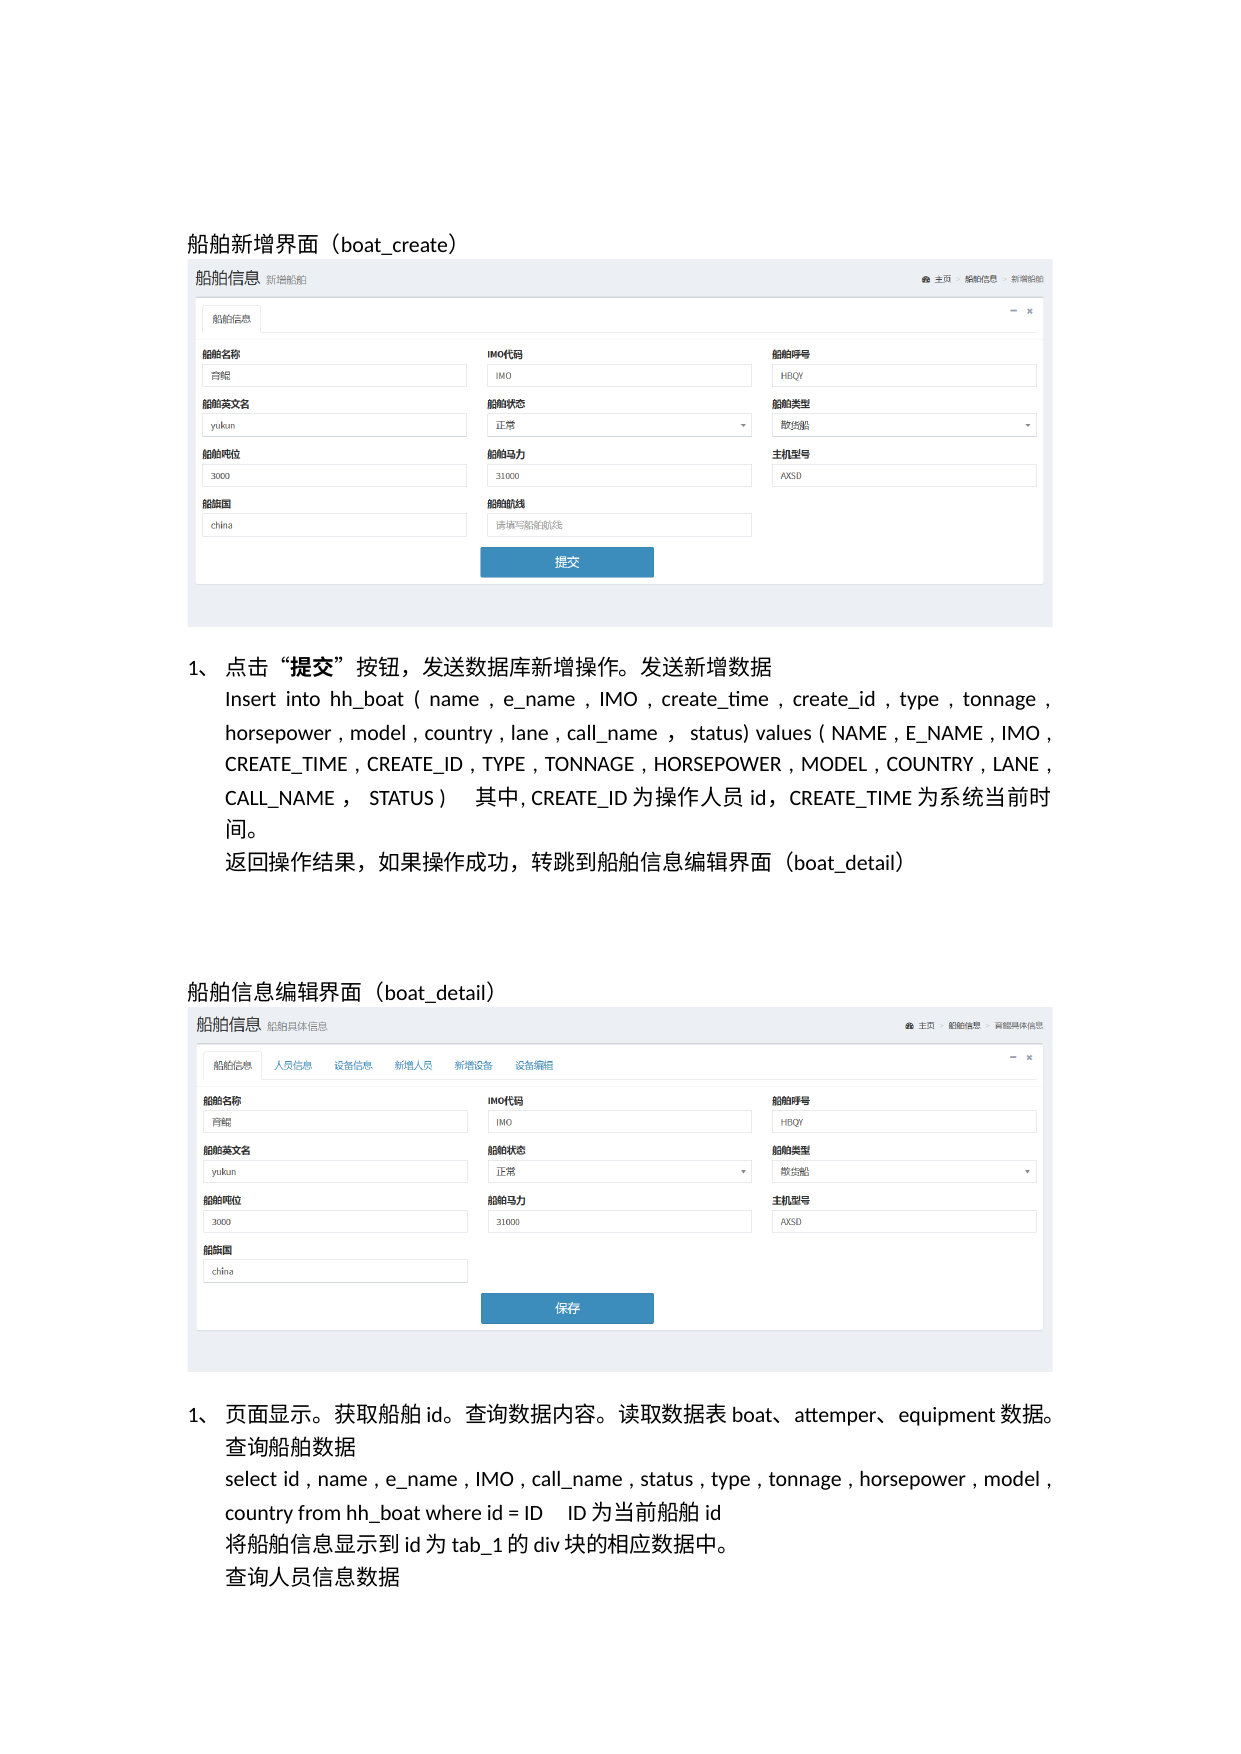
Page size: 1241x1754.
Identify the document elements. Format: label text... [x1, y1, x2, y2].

list 返回操作结果，如果操作成功，转跳到船舶信息编辑界面（boat_detail） [225, 844, 1053, 877]
list 查询人员信息数据 [225, 1559, 1053, 1592]
list 查询船舶数据 [225, 1429, 1053, 1462]
list Insert into hh_boat ( name , e_name , IMO , create_time , create_id , type , tonnage , horsepower , model , country , lane , call_name ，status) values ( NAME , E_NAME , IMO , CREATE_TIME , CREATE_ID , TYPE , TONNAGE , HORSEPOWER , MODEL , COUNTRY , LANE , CALL_NAME ， STATUS ) 其中, CREATE_ID为操作人员id，CREATE_TIME为系统当前时间。 [225, 682, 1053, 844]
list 页面显示。获取船舶id。查询数据内容。读取数据表boat、attemper、equipment数据。 [187, 1397, 1053, 1429]
text 船舶新增界面（boat_create） [187, 227, 1053, 259]
list 点击“提交”按钮，发送数据库新增操作。发送新增数据 [187, 649, 1053, 682]
list select id , name , e_name , IMO , call_name , status , type , tonnage , horsepower , model , country from hh_boat where id = ID ID为当前船舶id [225, 1462, 1053, 1527]
text 船舶信息编辑界面（boat_detail） [187, 974, 1053, 1007]
list 将船舶信息显示到id为tab_1的div块的相应数据中。 [225, 1527, 1053, 1559]
